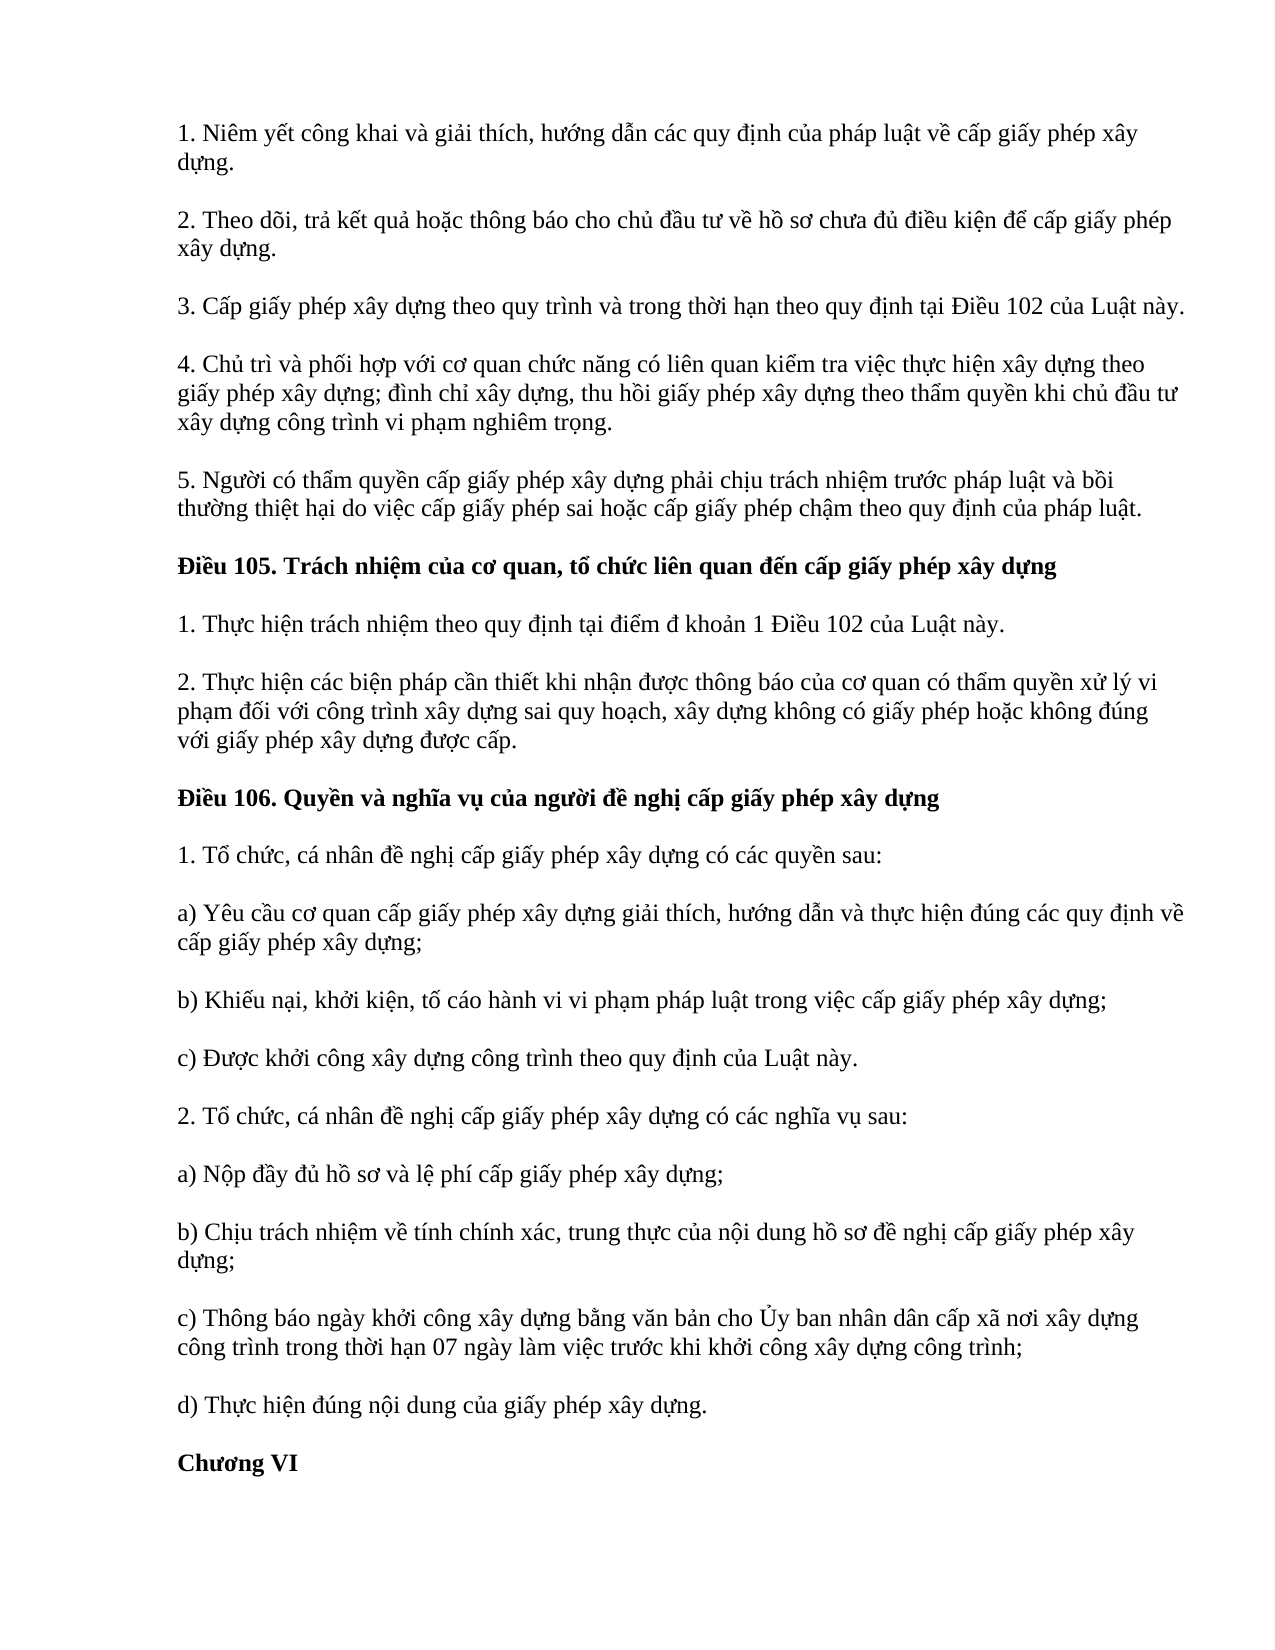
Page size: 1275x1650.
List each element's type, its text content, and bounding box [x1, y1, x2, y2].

text 2. Theo dõi, trả kết quả hoặc thông báo cho chủ đầu tư về hồ sơ chưa đủ điều kiện để cấp giấy phép xây dựng. [177, 205, 1186, 262]
text c) Được khởi công xây dựng công trình theo quy định của Luật này. [248, 1043, 1186, 1072]
text a) Nộp đầy đủ hồ sơ và lệ phí cấp giấy phép xây dựng; [177, 1159, 1186, 1188]
text a) Yêu cầu cơ quan cấp giấy phép xây dựng giải thích, hướng dẫn và thực hiện đúng các quy định về cấp giấy phép xây dựng; [177, 898, 1186, 956]
text 2. Thực hiện các biện pháp cần thiết khi nhận được thông báo của cơ quan có thẩm quyền xử lý vi phạm đối với công trình xây dựng sai quy hoạch, xây dựng không có giấy phép hoặc không đúng với giấy phép xây dựng được cấp. [177, 667, 1186, 753]
text 2. Tổ chức, cá nhân đề nghị cấp giấy phép xây dựng có các nghĩa vụ sau: [177, 1101, 1186, 1130]
text 1. Tổ chức, cá nhân đề nghị cấp giấy phép xây dựng có các quyền sau: [177, 841, 1186, 869]
text Điều 105. Trách nhiệm của cơ quan, tổ chức liên quan đến cấp giấy phép xây dựng [177, 551, 1186, 580]
text Chương VI [177, 1448, 1186, 1477]
text c) Thông báo ngày khởi công xây dựng bằng văn bản cho Ủy ban nhân dân cấp xã nơi xây dựng công trình trong thời hạn 07 ngày làm việc trước khi khởi công xây dựng công trình; [177, 1303, 1186, 1361]
text d) Thực hiện đúng nội dung của giấy phép xây dựng. [177, 1390, 1186, 1419]
text 1. Niêm yết công khai và giải thích, hướng dẫn các quy định của pháp luật về cấp giấy phép xây dựng. [177, 118, 1186, 176]
text 1. Thực hiện trách nhiệm theo quy định tại điểm đ khoản 1 Điều 102 của Luật này. [177, 609, 1186, 638]
text Điều 106. Quyền và nghĩa vụ của người đề nghị cấp giấy phép xây dựng [177, 783, 1186, 811]
text 3. Cấp giấy phép xây dựng theo quy trình và trong thời hạn theo quy định tại Điều 102 của Luật này. [177, 291, 1186, 320]
text 5. Người có thẩm quyền cấp giấy phép xây dựng phải chịu trách nhiệm trước pháp luật và bồi thường thiệt hại do việc cấp giấy phép sai hoặc cấp giấy phép chậm theo quy định của pháp luật. [177, 465, 1186, 522]
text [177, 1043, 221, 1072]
text 4. Chủ trì và phối hợp với cơ quan chức năng có liên quan kiểm tra việc thực hiện xây dựng theo giấy phép xây dựng; đình chỉ xây dựng, thu hồi giấy phép xây dựng theo thẩm quyền khi chủ đầu tư xây dựng công trình vi phạm nghiêm trọng. [177, 349, 1186, 436]
text b) Khiếu nại, khởi kiện, tố cáo hành vi vi phạm pháp luật trong việc cấp giấy phép xây dựng; [177, 985, 1186, 1014]
text b) Chịu trách nhiệm về tính chính xác, trung thực của nội dung hồ sơ đề nghị cấp giấy phép xây dựng; [177, 1217, 1186, 1274]
